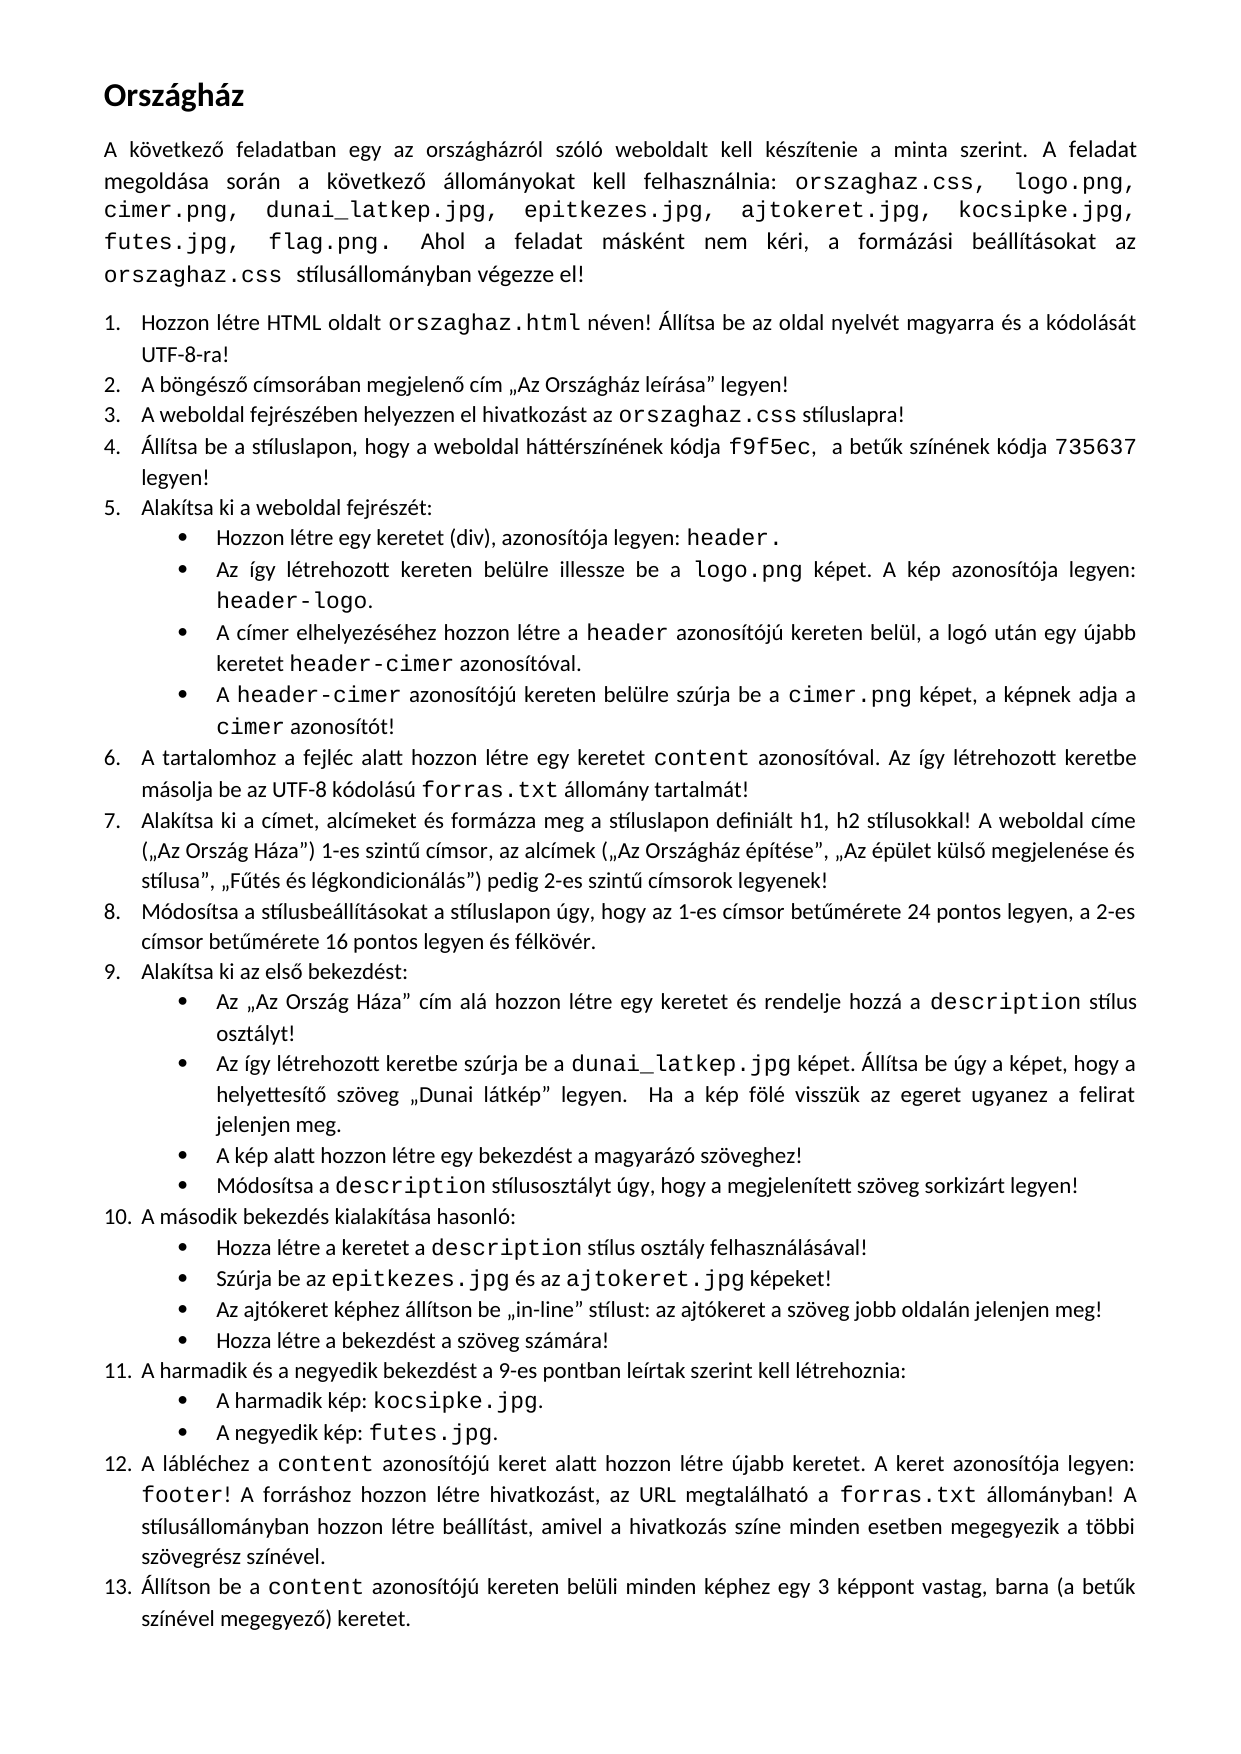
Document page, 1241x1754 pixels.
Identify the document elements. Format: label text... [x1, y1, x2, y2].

list A kép alatt hozzon létre egy bekezdést a magyarázó szöveghez! [178, 1141, 1137, 1169]
list A lábléchez a content azonosítójú keret alatt hozzon létre újabb keretet. A keret azonosítója legyen: footer! A forráshoz hozzon létre hivatkozást, az URL megtalálható a forras.txt állományban! A stílusállományban hozzon létre beállítást, amivel a hivatkozás színe minden esetben megegyezik a többi szövegrész színével. [103, 1449, 1137, 1570]
list A weboldal fejrészében helyezzen el hivatkozást az orszaghaz.css stíluslapra! [103, 400, 1137, 429]
list Hozzon létre HTML oldalt orszaghaz.html néven! Állítsa be az oldal nyelvét magyarra és a kódolását UTF-8-ra! [103, 308, 1137, 368]
list A negyedik kép: futes.jpg. [178, 1418, 1137, 1447]
list Az így létrehozott keretbe szúrja be a dunai_latkep.jpg képet. Állítsa be úgy a képet, hogy a helyettesítő szöveg „Dunai látkép” legyen. Ha a kép fölé visszük az egeret ugyanez a felirat jelenjen meg. [178, 1049, 1137, 1139]
list Hozzon létre egy keretet (div), azonosítója legyen: header. [178, 523, 1137, 553]
list Állítsa be a stíluslapon, hogy a weboldal háttérszínének kódja f9f5ec, a betűk színének kódja 735637 legyen! [103, 432, 1137, 491]
list A header-cimer azonosítójú kereten belülre szúrja be a cimer.png képet, a képnek adja a cimer azonosítót! [178, 681, 1137, 741]
list Az „Az Ország Háza” cím alá hozzon létre egy keretet és rendelje hozzá a description stílus osztályt! [178, 987, 1137, 1047]
list A második bekezdés kialakítása hasonló: [103, 1202, 1137, 1231]
list A címer elhelyezéséhez hozzon létre a header azonosítójú kereten belül, a logó után egy újabb keretet header-cimer azonosítóval. [178, 618, 1137, 678]
list Módosítsa a description stílusosztályt úgy, hogy a megjelenített szöveg sorkizárt legyen! [178, 1171, 1137, 1200]
list Az ajtókeret képhez állítson be „in-line” stílust: az ajtókeret a szöveg jobb oldalán jelenjen meg! [178, 1296, 1137, 1324]
list Módosítsa a stílusbeállításokat a stíluslapon úgy, hogy az 1-es címsor betűmérete 24 pontos legyen, a 2-es címsor betűmérete 16 pontos legyen és félkövér. [103, 897, 1137, 955]
list A harmadik és a negyedik bekezdést a 9-es pontban leírtak szerint kell létrehoznia: [103, 1356, 1137, 1384]
list Állítson be a content azonosítójú kereten belüli minden képhez egy 3 képpont vastag, barna (a betűk színével megegyező) keretet. [103, 1572, 1137, 1632]
list Hozza létre a bekezdést a szöveg számára! [178, 1326, 1137, 1354]
list Alakítsa ki a weboldal fejrészét: [103, 493, 1137, 521]
text A következő feladatban egy az országházról szóló weboldalt kell készítenie a minta szerint. A feladat megoldása során a következő állományokat kell felhasználnia: orszaghaz.css, logo.png, cimer.png, dunai_latkep.jpg, epitkezes.jpg, ajtokeret.jpg, kocsipke.jpg, futes.jpg, flag.png. Ahol a feladat másként nem kéri, a formázási beállításokat az orszaghaz.css stílusállományban végezze el! [103, 134, 1137, 289]
list Az így létrehozott kereten belülre illessze be a logo.png képet. A kép azonosítója legyen: header-logo. [178, 555, 1137, 616]
text Országház [103, 74, 1137, 114]
list A tartalomhoz a fejléc alatt hozzon létre egy keretet content azonosítóval. Az így létrehozott keretbe másolja be az UTF-8 kódolású forras.txt állomány tartalmát! [103, 743, 1137, 804]
list Szúrja be az epitkezes.jpg és az ajtokeret.jpg képeket! [178, 1264, 1137, 1293]
list Alakítsa ki a címet, alcímeket és formázza meg a stíluslapon definiált h1, h2 stílusokkal! A weboldal címe („Az Ország Háza”) 1-es szintű címsor, az alcímek („Az Országház építése”, „Az épület külső megjelenése és stílusa”, „Fűtés és légkondicionálás”) pedig 2-es szintű címsorok legyenek! [103, 806, 1137, 895]
list Hozza létre a keretet a description stílus osztály felhasználásával! [178, 1233, 1137, 1262]
list A harmadik kép: kocsipke.jpg. [178, 1386, 1137, 1415]
list A böngésző címsorában megjelenő cím „Az Országház leírása” legyen! [103, 370, 1137, 398]
list Alakítsa ki az első bekezdést: [103, 957, 1137, 985]
